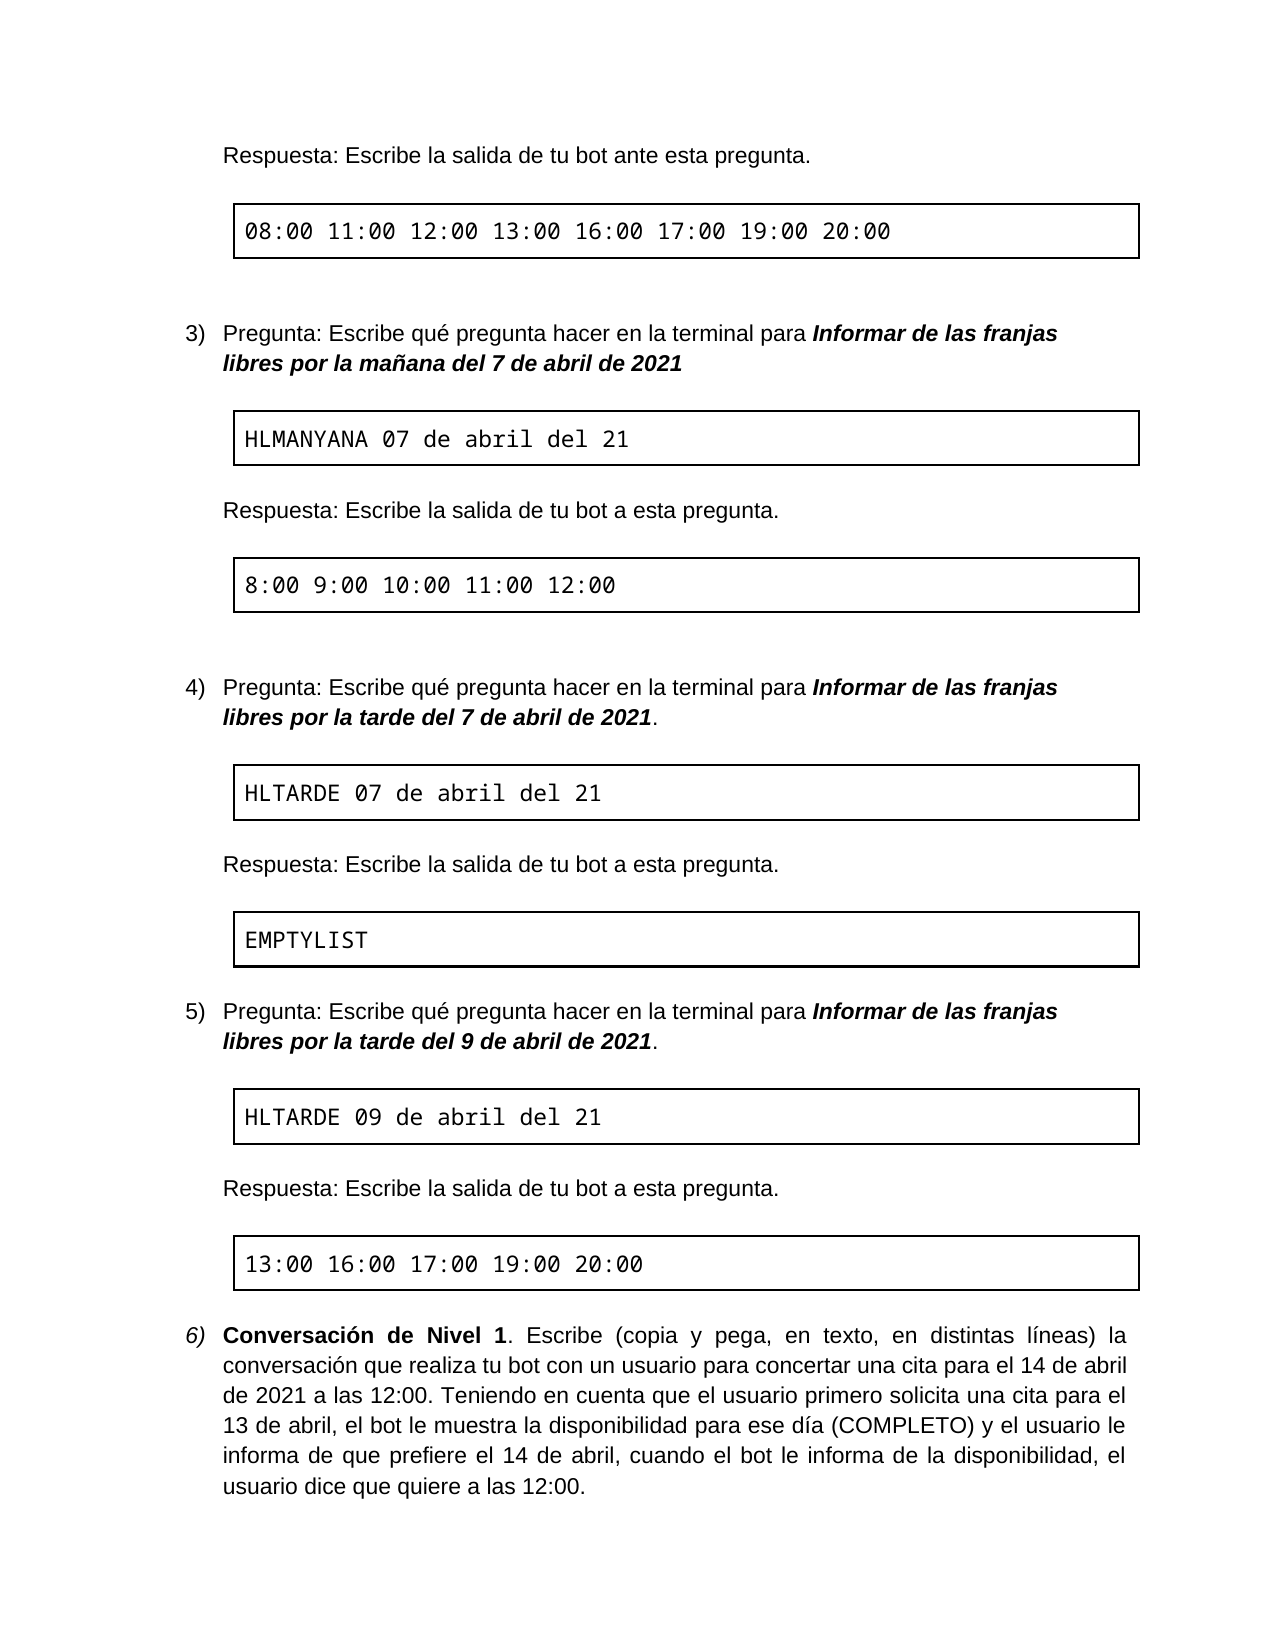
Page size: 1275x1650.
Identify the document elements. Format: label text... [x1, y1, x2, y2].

table_header HLTARDE 09 de abril del 21 [235, 1090, 1138, 1142]
list Pregunta: Escribe qué pregunta hacer en la terminal para Informar de las franjas libres por la mañana del 7 de abril de 2021 [185, 319, 1127, 406]
list Pregunta: Escribe qué pregunta hacer en la terminal para Informar de las franjas libres por la tarde del 7 de abril de 2021. [185, 674, 1127, 760]
list Pregunta: Escribe qué pregunta hacer en la terminal para Informar de las franjas libres por la tarde del 9 de abril de 2021. [185, 998, 1127, 1084]
text Respuesta: Escribe la salida de tu bot a esta pregunta. [223, 466, 1127, 553]
table_header 13:00 16:00 17:00 19:00 20:00 [235, 1237, 1138, 1289]
list Conversación de Nivel 1. Escribe (copia y pega, en texto, en distintas líneas) la conversación que realiza tu bot con un usuario para concertar una cita para el 14 de abril de 2021 a las 12:00. Teniendo en cuenta que el usuario primero solicita una cita para el 13 de abril, el bot le muestra la disponibilidad para ese día (COMPLETO) y el usuario le informa de que prefiere el 14 de abril, cuando el bot le informa de la disponibilidad, el usuario dice que quiere a las 12:00. [185, 1322, 1127, 1499]
table_header HLMANYANA 07 de abril del 21 [235, 412, 1138, 464]
table_header EMPTYLIST [235, 913, 1138, 965]
text Respuesta: Escribe la salida de tu bot a esta pregunta. [223, 821, 1127, 907]
text Respuesta: Escribe la salida de tu bot ante esta pregunta. [223, 112, 1127, 199]
text Respuesta: Escribe la salida de tu bot a esta pregunta. [223, 1144, 1127, 1231]
table_header HLTARDE 07 de abril del 21 [235, 766, 1138, 818]
table_header 8:00 9:00 10:00 11:00 12:00 [235, 559, 1138, 611]
table_header 08:00 11:00 12:00 13:00 16:00 17:00 19:00 20:00 [235, 205, 1138, 257]
